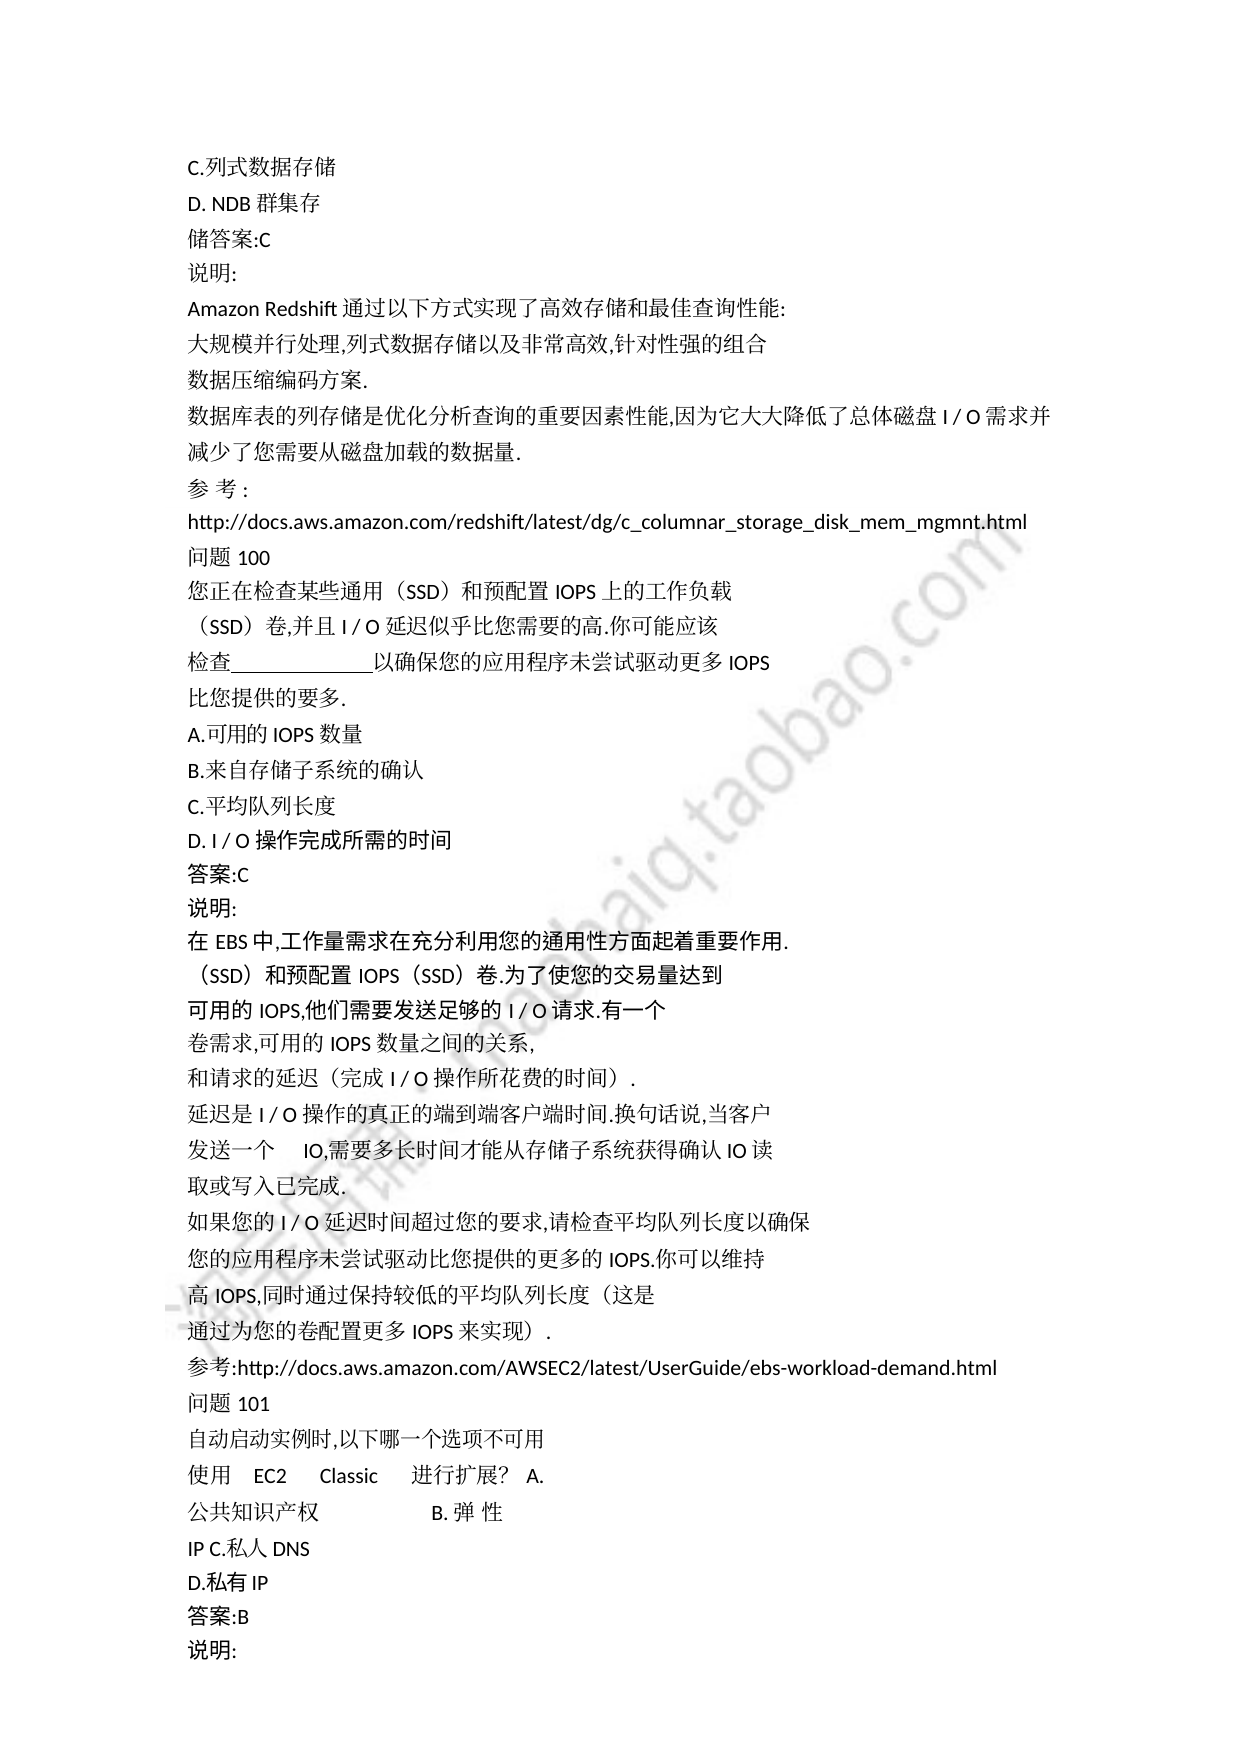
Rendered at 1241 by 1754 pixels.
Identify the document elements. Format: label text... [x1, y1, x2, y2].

text 高 IOPS,同时通过保持较低的平均队列长度（这是通过为您的卷配置更多 IOPS 来实现）. [187, 1278, 662, 1346]
text 延迟是 I / O 操作的真正的端到端客户端时间.换句话说,当客户发送一个 IO,需要多长时间才能从存储子系统获得确认IO 读取或写入已完成. [187, 1097, 779, 1201]
text 检查 以确保您的应用程序未尝试驱动更多 IOPS [187, 645, 1198, 676]
text C.列式数据存储 [187, 150, 1198, 182]
text Amazon Redshift 通过以下方式实现了高效存储和最佳查询性能: 大规模并行处理,列式数据存储以及非常高效,针对性强的组合数据压缩编码方案. [187, 291, 786, 395]
text 和请求的延迟（完成 I / O 操作所花费的时间）. [187, 1061, 1198, 1093]
text （SSD）和预配置 IOPS（SSD）卷.为了使您的交易量达到可用的 IOPS,他们需要发送足够的 I / O 请求.有一个 [187, 960, 729, 1024]
text 如果您的 I / O 延迟时间超过您的要求,请检查平均队列长度以确保您的应用程序未尝试驱动比您提供的更多的 IOPS.你可以维持 [187, 1206, 817, 1273]
text 数据库表的列存储是优化分析查询的重要因素性能,因为它大大降低了总体磁盘 I / O 需求并减少了您需要从磁盘加载的数据量. [187, 399, 1059, 467]
text 在 EBS 中,工作量需求在充分利用您的通用性方面起着重要作用. [187, 926, 1198, 956]
text D.私有 IP 答案:B 说明: [187, 1567, 272, 1665]
text 说明: [187, 258, 1198, 287]
text 您正在检查某些通用（SSD）和预配置 IOPS 上的工作负载 [187, 577, 1198, 604]
text D. NDB 群集存储答案:C [187, 186, 343, 254]
text 自动启动实例时,以下哪一个选项不可用使用 EC2 Classic 进行扩展？ A.公共知识产权 B. 弹 性 IP C.私人 DNS [187, 1422, 565, 1562]
text （SSD）卷,并且 I / O 延迟似乎比您需要的高.你可能应该 [187, 609, 1198, 640]
text B.来自存储子系统的确认C.平均队列长度 [187, 753, 424, 821]
text 卷需求,可用的 IOPS 数量之间的关系, [187, 1029, 1198, 1057]
text 参 考 : http://docs.aws.amazon.com/redshift/latest/dg/c_columnar_storage_disk_mem_mgmnt.html 问题 100 [187, 472, 1031, 572]
text 比您提供的要多. A.可用的 IOPS 数量 [187, 681, 367, 748]
text 说明: [187, 894, 1198, 922]
picture [165, 507, 1032, 1370]
text D. I / O 操作完成所需的时间答案:C [187, 825, 452, 889]
text 参考:http://docs.aws.amazon.com/AWSEC2/latest/UserGuide/ebs-workload-demand.html 问题 101 [187, 1350, 1000, 1418]
